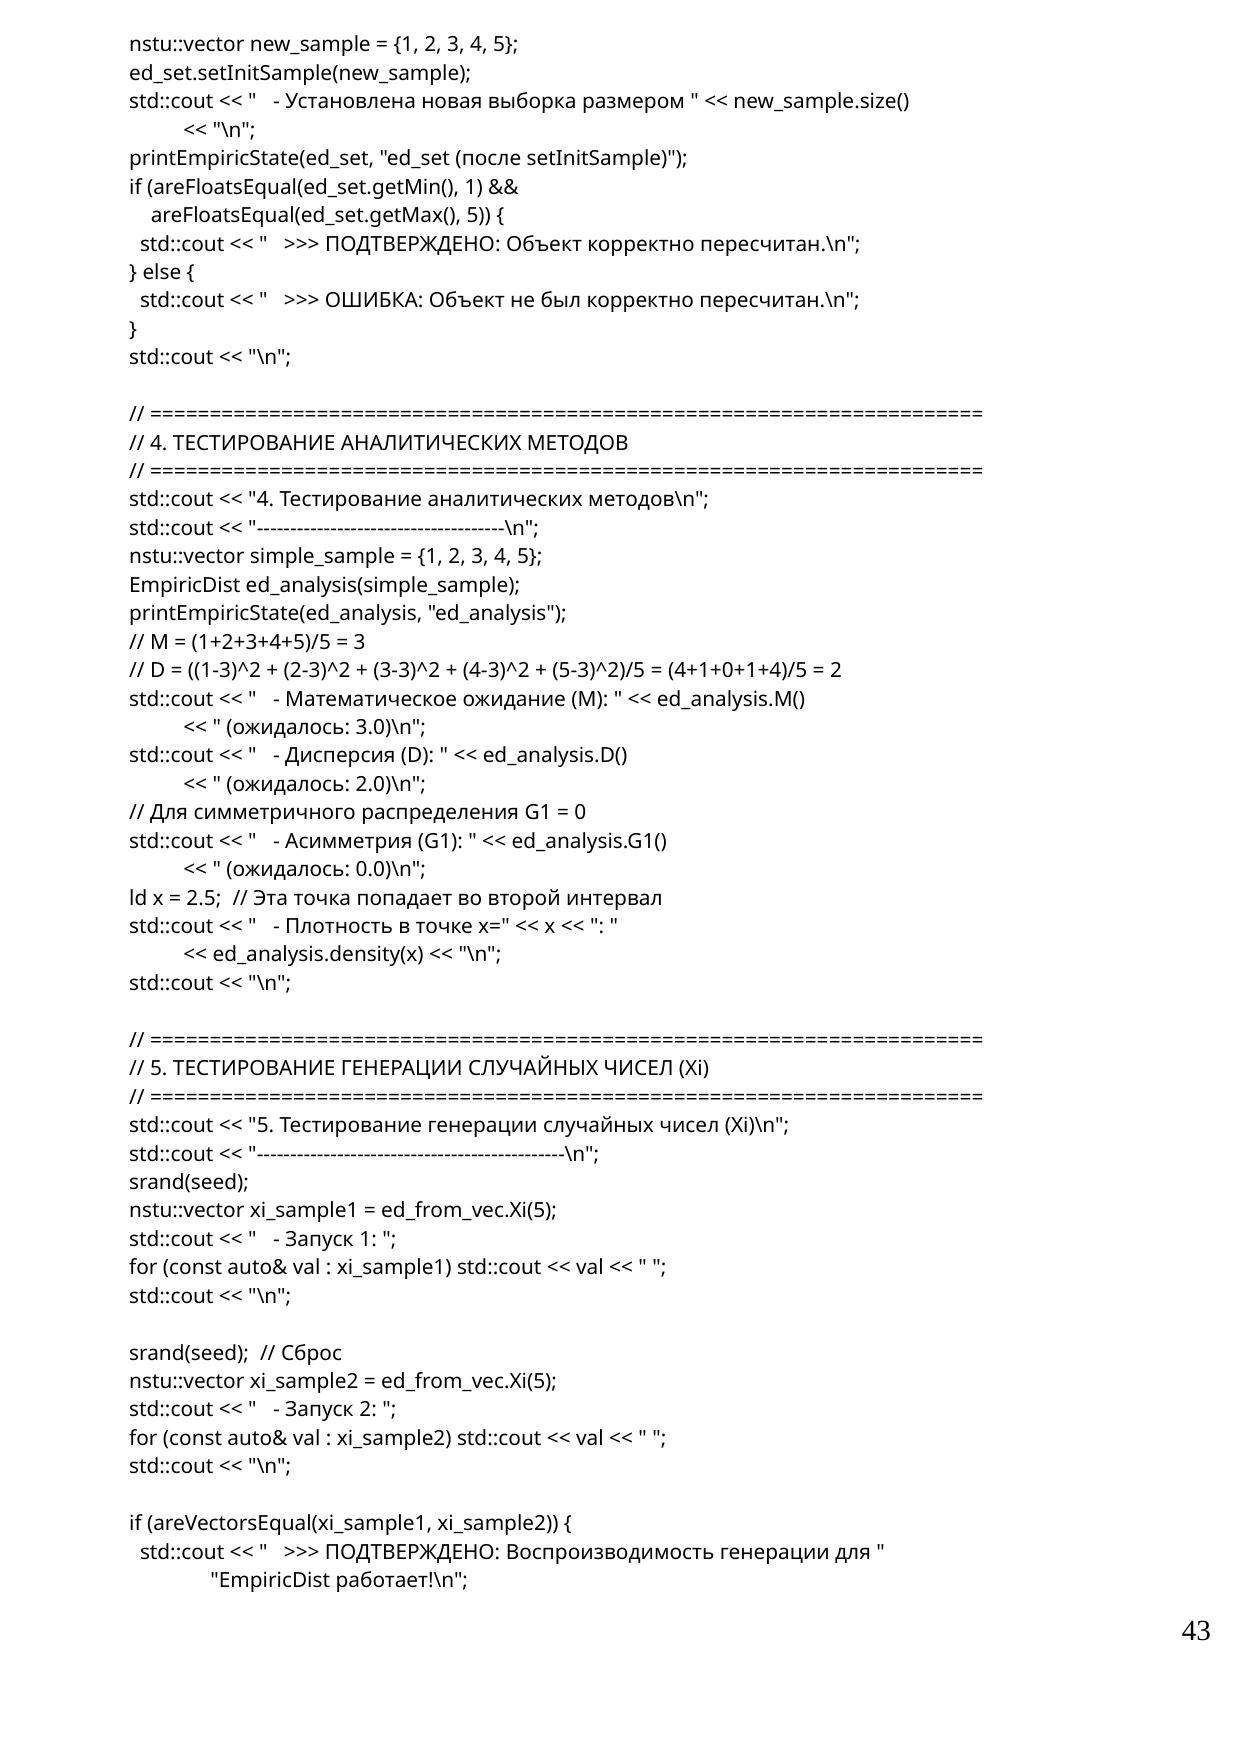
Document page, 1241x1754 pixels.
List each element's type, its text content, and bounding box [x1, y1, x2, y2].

text for (const auto& val : xi_sample1) std::cout << val << " "; [118, 1252, 1211, 1281]
text std::cout << " - Дисперсия (D): " << ed_analysis.D() [118, 741, 1211, 769]
text } [118, 314, 1211, 342]
text << " (ожидалось: 0.0)\n"; [118, 854, 1211, 883]
text if (areFloatsEqual(ed_set.getMin(), 1) && [118, 172, 1211, 200]
text // 4. ТЕСТИРОВАНИЕ АНАЛИТИЧЕСКИХ МЕТОДОВ [118, 428, 1211, 456]
text std::cout << "\n"; [118, 342, 1211, 371]
text std::cout << " - Запуск 2: "; [118, 1394, 1211, 1423]
text std::cout << " >>> ПОДТВЕРЖДЕНО: Объект корректно пересчитан.\n"; [118, 229, 1211, 257]
text ld x = 2.5; // Эта точка попадает во второй интервал [118, 883, 1211, 911]
text for (const auto& val : xi_sample2) std::cout << val << " "; [118, 1423, 1211, 1451]
text std::cout << "\n"; [118, 1281, 1211, 1309]
text nstu::vector new_sample = {1, 2, 3, 4, 5}; [118, 29, 1211, 58]
text std::cout << " - Запуск 1: "; [118, 1224, 1211, 1252]
text ed_set.setInitSample(new_sample); [118, 58, 1211, 86]
text std::cout << "5. Тестирование генерации случайных чисел (Xi)\n"; [118, 1110, 1211, 1139]
text std::cout << " - Асимметрия (G1): " << ed_analysis.G1() [118, 826, 1211, 854]
text srand(seed); // Сброс [118, 1338, 1211, 1366]
text nstu::vector xi_sample2 = ed_from_vec.Xi(5); [118, 1366, 1211, 1394]
text // D = ((1-3)^2 + (2-3)^2 + (3-3)^2 + (4-3)^2 + (5-3)^2)/5 = (4+1+0+1+4)/5 = 2 [118, 655, 1211, 684]
text printEmpiricState(ed_analysis, "ed_analysis"); [118, 598, 1211, 627]
text nstu::vector xi_sample1 = ed_from_vec.Xi(5); [118, 1196, 1211, 1224]
text // ====================================================================== [118, 399, 1211, 428]
text std::cout << "----------------------------------------------\n"; [118, 1139, 1211, 1167]
text // Для симметричного распределения G1 = 0 [118, 797, 1211, 826]
text std::cout << " - Установлена новая выборка размером " << new_sample.size() [118, 86, 1211, 115]
text std::cout << " >>> ОШИБКА: Объект не был корректно пересчитан.\n"; [118, 286, 1211, 314]
text "EmpiricDist работает!\n"; [118, 1565, 1211, 1594]
text // ====================================================================== [118, 456, 1211, 484]
text std::cout << "\n"; [118, 1451, 1211, 1480]
text std::cout << "-------------------------------------\n"; [118, 513, 1211, 541]
text nstu::vector simple_sample = {1, 2, 3, 4, 5}; [118, 541, 1211, 570]
text // M = (1+2+3+4+5)/5 = 3 [118, 627, 1211, 655]
text << ed_analysis.density(x) << "\n"; [118, 939, 1211, 968]
text << "\n"; [118, 115, 1211, 143]
text std::cout << " - Плотность в точке x=" << x << ": " [118, 911, 1211, 939]
text // ====================================================================== [118, 1082, 1211, 1110]
text } else { [118, 257, 1211, 286]
text std::cout << "4. Тестирование аналитических методов\n"; [118, 484, 1211, 513]
text << " (ожидалось: 3.0)\n"; [118, 712, 1211, 741]
text std::cout << " >>> ПОДТВЕРЖДЕНО: Воспроизводимость генерации для " [118, 1537, 1211, 1565]
text printEmpiricState(ed_set, "ed_set (после setInitSample)"); [118, 143, 1211, 172]
text srand(seed); [118, 1167, 1211, 1196]
text std::cout << " - Математическое ожидание (M): " << ed_analysis.M() [118, 684, 1211, 712]
text << " (ожидалось: 2.0)\n"; [118, 769, 1211, 797]
text EmpiricDist ed_analysis(simple_sample); [118, 570, 1211, 598]
text if (areVectorsEqual(xi_sample1, xi_sample2)) { [118, 1508, 1211, 1537]
text // ====================================================================== [118, 1025, 1211, 1053]
text areFloatsEqual(ed_set.getMax(), 5)) { [118, 200, 1211, 229]
text // 5. ТЕСТИРОВАНИЕ ГЕНЕРАЦИИ СЛУЧАЙНЫХ ЧИСЕЛ (Xi) [118, 1053, 1211, 1082]
text std::cout << "\n"; [118, 968, 1211, 996]
